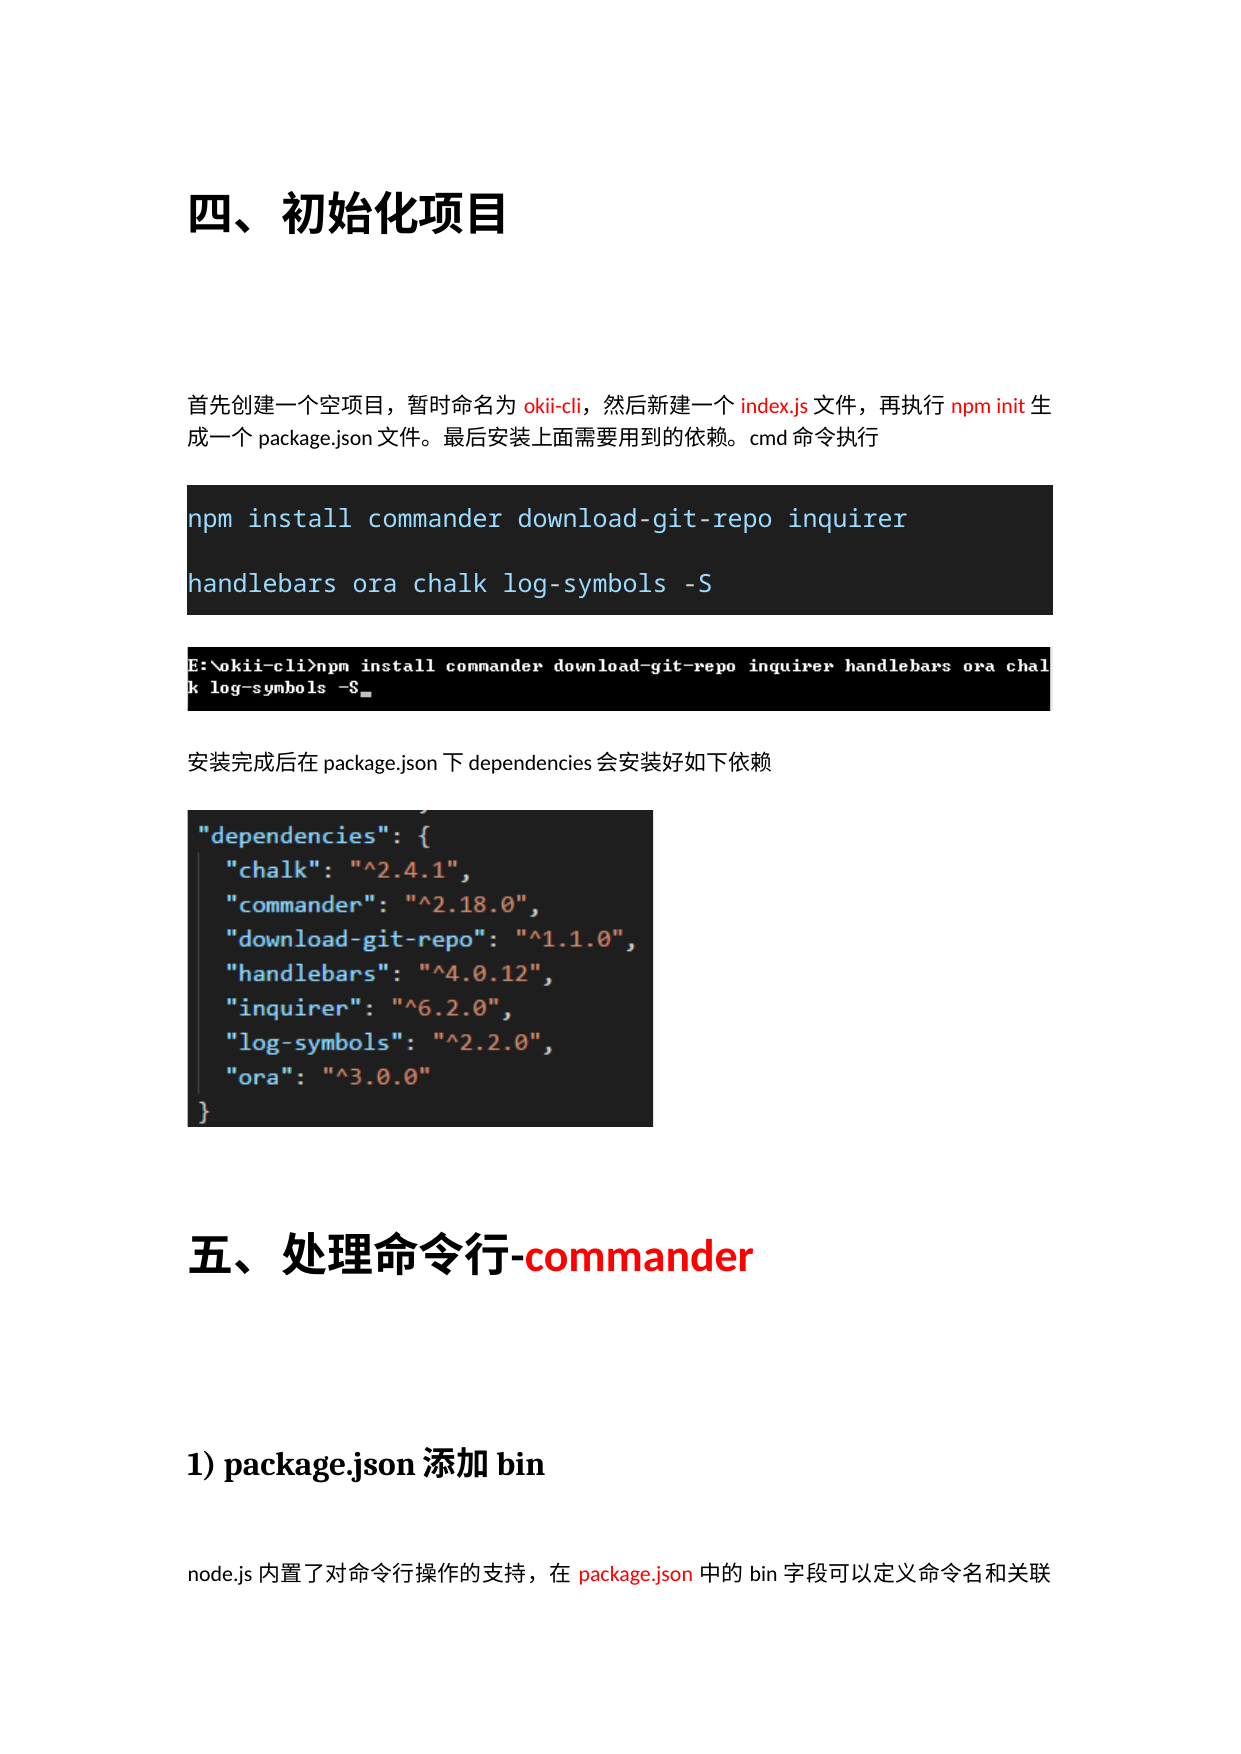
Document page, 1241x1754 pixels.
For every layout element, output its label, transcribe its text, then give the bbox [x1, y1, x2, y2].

picture [187, 810, 654, 1127]
subtitle 初始化项目 [187, 162, 1053, 259]
subtitle 处理命令行-commander [187, 1203, 1053, 1300]
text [187, 1555, 1053, 1588]
text 安装完成后在package.json下dependencies会安装好如下依赖 [187, 745, 1053, 777]
text 首先创建一个空项目，暂时命名为 okii-cli，然后新建一个 index.js 文件，再执行 npm init 生成一个 package.json 文件。最后安装上面需要用到的依赖。cmd命令执行 [187, 387, 1053, 452]
text npm install commander download-git-repo inquirer handlebars ora chalk log-symbols -S [187, 485, 1053, 615]
picture [187, 647, 1053, 711]
subtitle 1) package.json添加bin [187, 1428, 1053, 1493]
